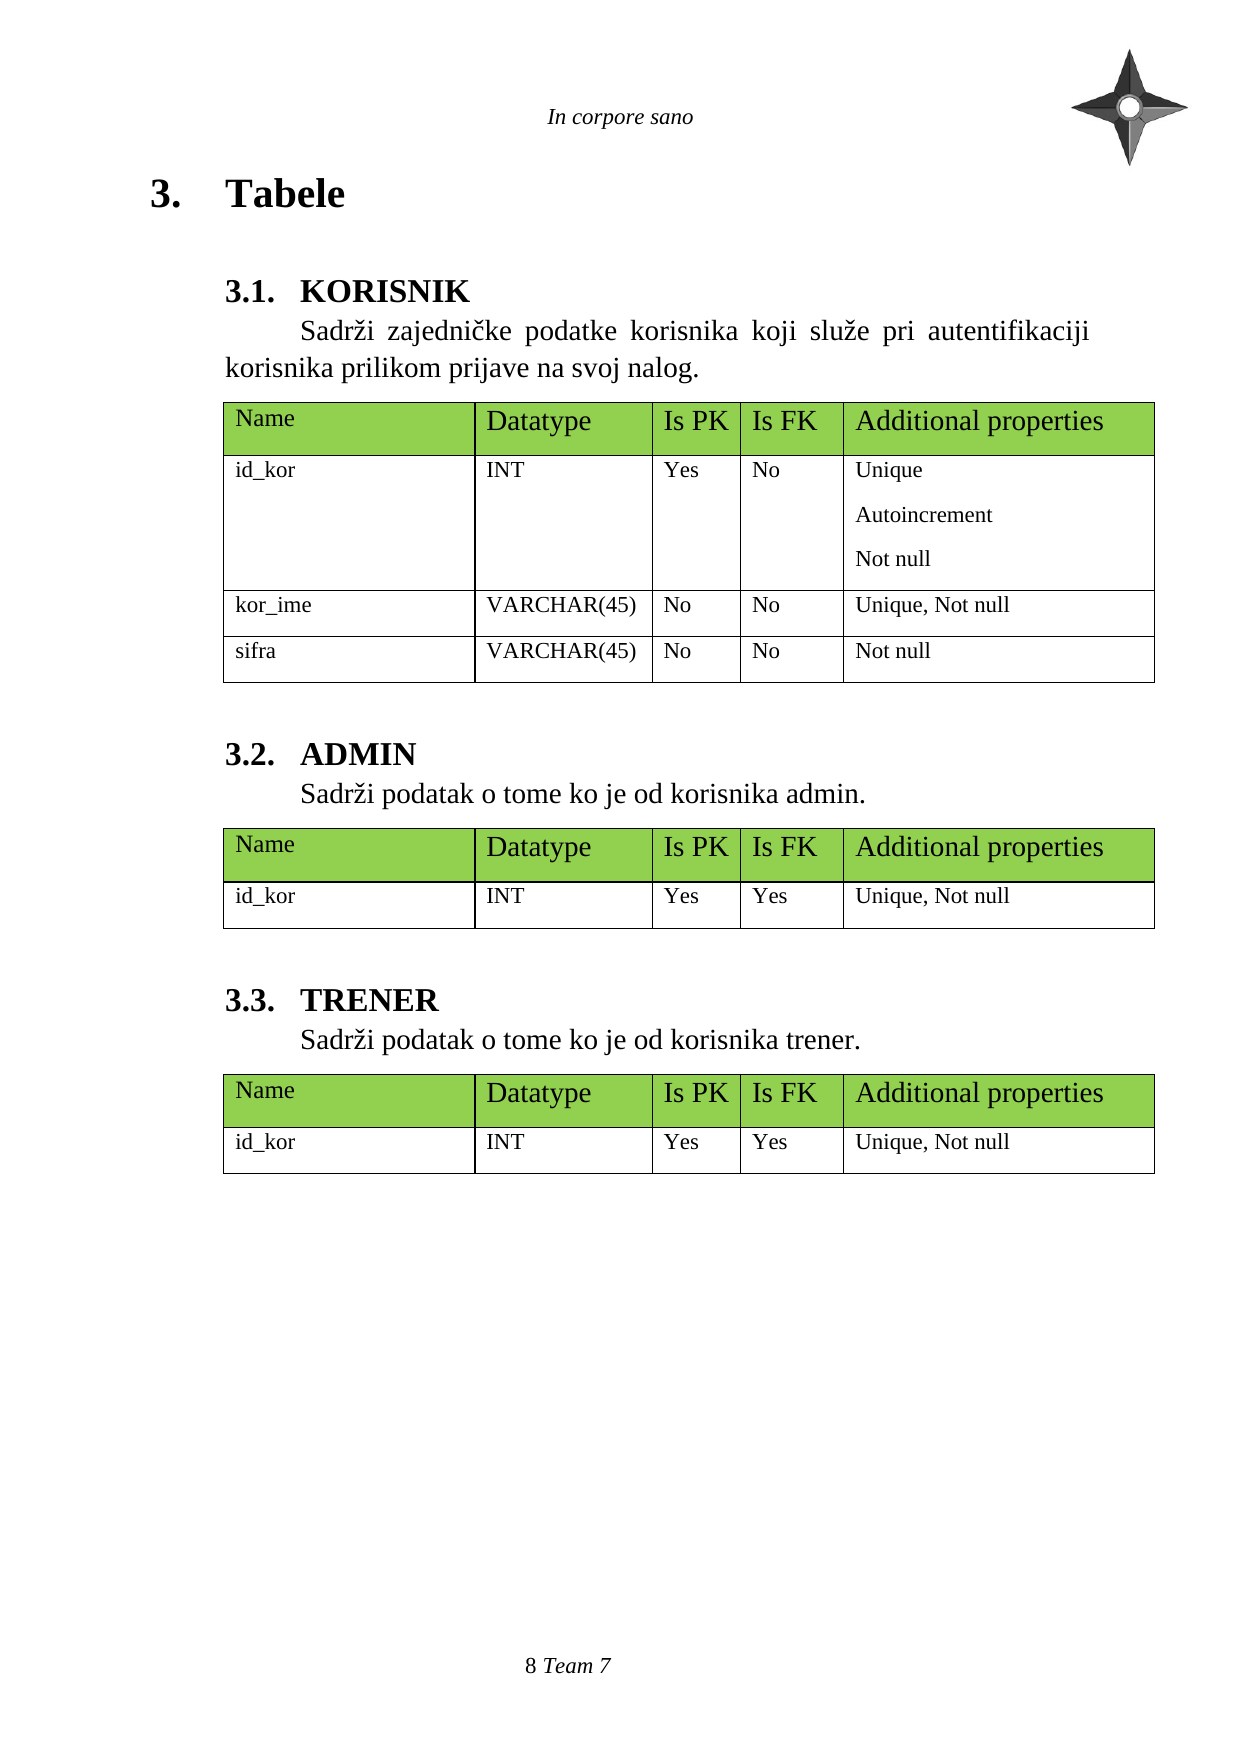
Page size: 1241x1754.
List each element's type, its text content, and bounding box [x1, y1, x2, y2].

picture [1059, 37, 1199, 177]
table_cell id_kor [224, 456, 474, 590]
table_header Additional properties [844, 1075, 1154, 1127]
table_cell Unique, Not null [844, 883, 1154, 927]
table_cell Unique Autoincrement Not null [844, 456, 1154, 590]
subtitle KORISNIK [225, 272, 1091, 310]
text Sadrži podatak o tome ko je od korisnika admin. [300, 776, 1091, 810]
table_header Is PK [653, 1075, 740, 1127]
table_cell VARCHAR(45) [476, 637, 652, 682]
subtitle Tabele [150, 168, 1091, 216]
table_cell Not null [844, 637, 1154, 682]
table_header Is PK [653, 829, 740, 881]
table_header Is PK [653, 403, 740, 455]
table_cell No [653, 637, 740, 682]
table_cell id_kor [224, 883, 474, 927]
table_cell Unique, Not null [844, 591, 1154, 636]
table_cell No [653, 591, 740, 636]
table_cell No [741, 456, 843, 590]
table_header Is FK [741, 1075, 843, 1127]
subtitle ADMIN [225, 735, 1091, 773]
table_cell Yes [653, 883, 740, 927]
table_header Datatype [476, 1075, 652, 1127]
table_header Is FK [741, 829, 843, 881]
table_header Name [224, 403, 474, 455]
table_cell id_kor [224, 1128, 474, 1173]
table_header Is FK [741, 403, 843, 455]
table_header Datatype [476, 829, 652, 881]
table_cell No [741, 591, 843, 636]
table_header Additional properties [844, 403, 1154, 455]
table_header Datatype [476, 403, 652, 455]
table_header Name [224, 829, 474, 881]
table_cell Yes [741, 1128, 843, 1173]
table_cell INT [476, 1128, 652, 1173]
table_cell Yes [741, 883, 843, 927]
table_cell INT [476, 883, 652, 927]
table_cell sifra [224, 637, 474, 682]
subtitle TRENER [225, 981, 1091, 1019]
table_header Name [224, 1075, 474, 1127]
table_header Additional properties [844, 829, 1154, 881]
text Sadrži podatak o tome ko je od korisnika trener. [300, 1022, 1091, 1056]
table_cell No [741, 637, 843, 682]
table_cell Yes [653, 1128, 740, 1173]
table_cell VARCHAR(45) [476, 591, 652, 636]
table_cell kor_ime [224, 591, 474, 636]
table_cell Yes [653, 456, 740, 590]
table_cell INT [476, 456, 652, 590]
text Sadrži zajedničke podatke korisnika koji služe pri autentifikaciji korisnika prilikom prijave na svoj nalog. [225, 313, 1091, 384]
table_cell Unique, Not null [844, 1128, 1154, 1173]
